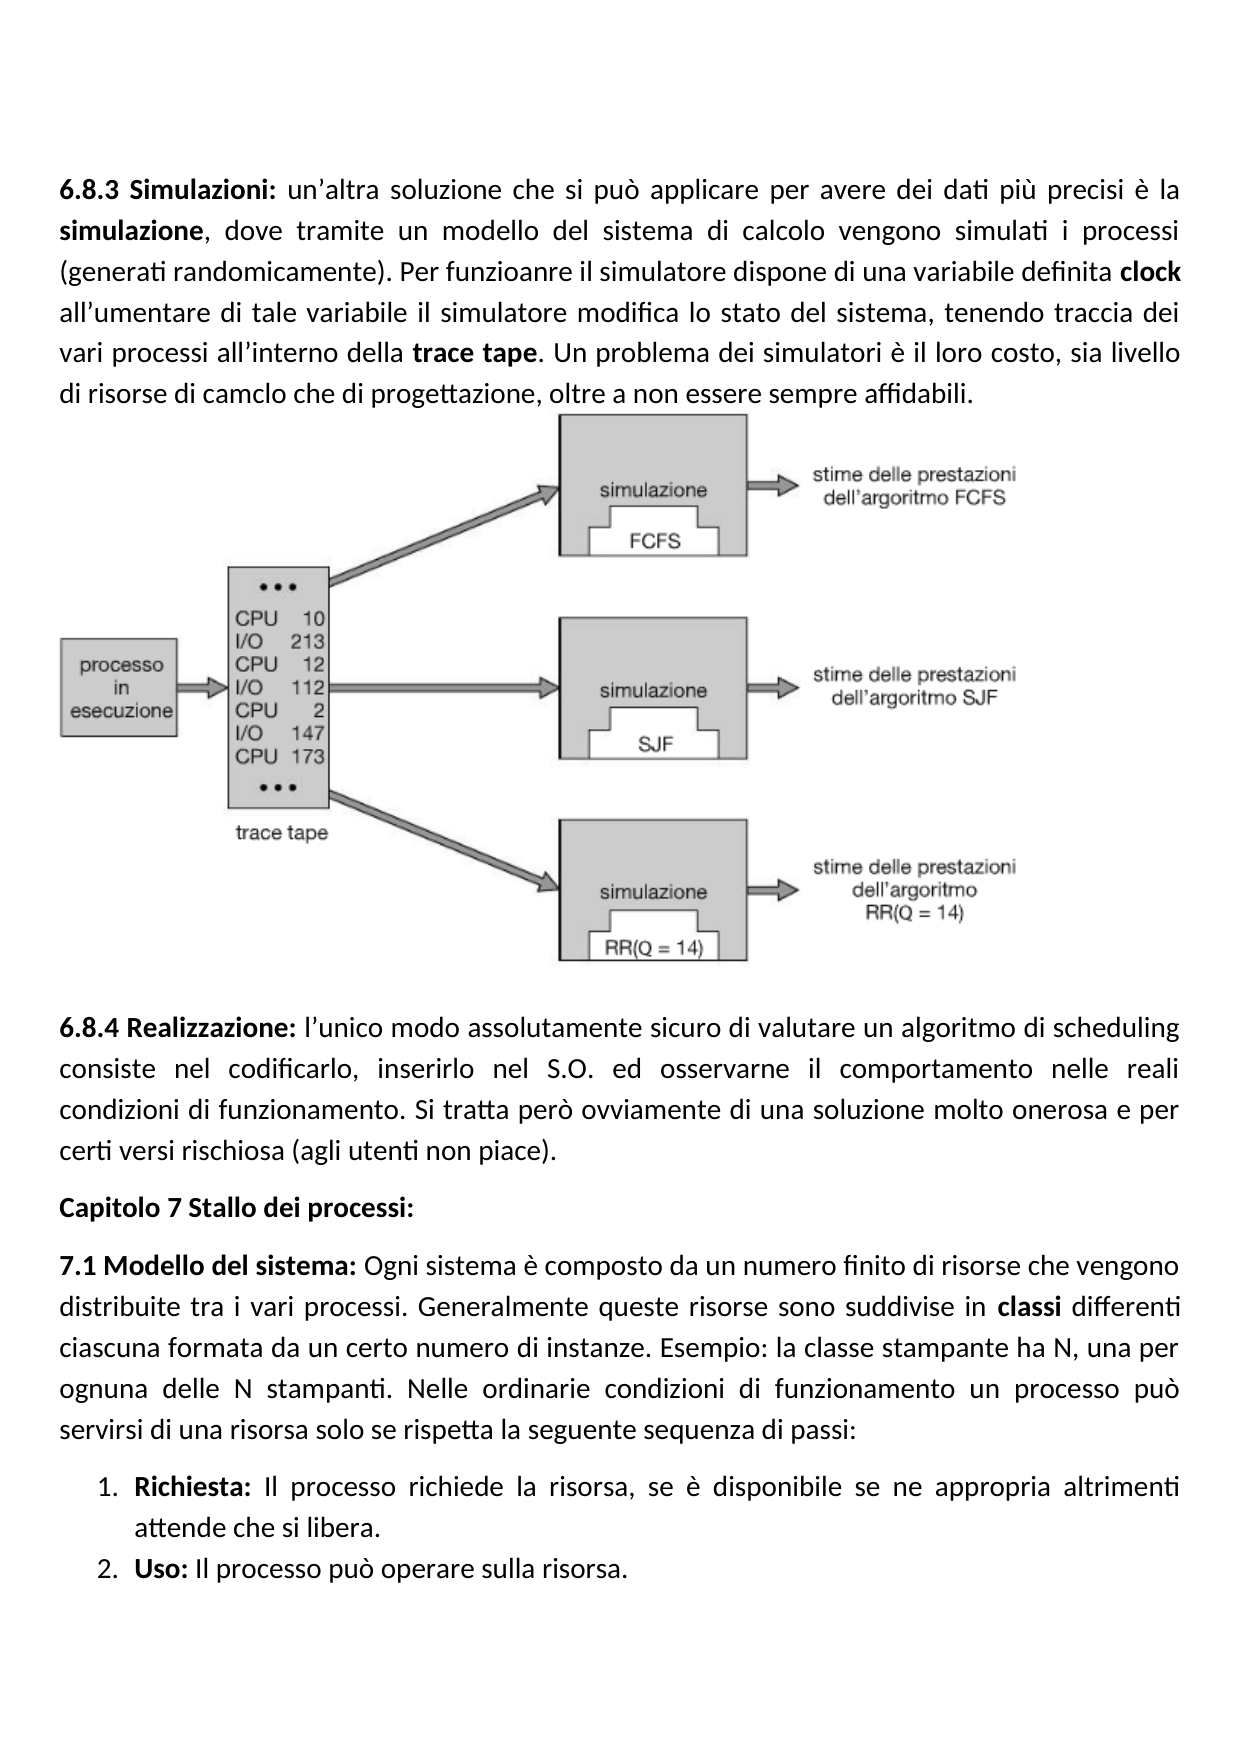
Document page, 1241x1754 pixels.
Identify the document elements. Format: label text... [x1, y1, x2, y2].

text Capitolo 7 Stallo dei processi: [59, 1189, 1181, 1225]
text 7.1 Modello del sistema: Ogni sistema è composto da un numero finito di risorse che vengono distribuite tra i vari processi. Generalmente queste risorse sono suddivise in classi differenti ciascuna formata da un certo numero di instanze. Esempio: la classe stampante ha N, una per ognuna delle N stampanti. Nelle ordinarie condizioni di funzionamento un processo può servirsi di una risorsa solo se rispetta la seguente sequenza di passi: [59, 1247, 1181, 1447]
text 6.8.4 Realizzazione: l’unico modo assolutamente sicuro di valutare un algoritmo di scheduling consiste nel codificarlo, inserirlo nel S.O. ed osservarne il comportamento nelle reali condizioni di funzionamento. Si tratta però ovviamente di una soluzione molto onerosa e per certi versi rischiosa (agli utenti non piace). [59, 1009, 1181, 1168]
text 6.8.3 Simulazioni: un’altra soluzione che si può applicare per avere dei dati più precisi è la simulazione, dove tramite un modello del sistema di calcolo vengono simulati i processi (generati randomicamente). Per funzioanre il simulatore dispone di una variabile definita clock all’umentare di tale variabile il simulatore modifica lo stato del sistema, tenendo traccia dei vari processi all’interno della trace tape. Un problema dei simulatori è il loro costo, sia livello di risorse di camclo che di progettazione, oltre a non essere sempre affidabili. [59, 171, 1181, 411]
list Uso: Il processo può operare sulla risorsa. [97, 1550, 1181, 1586]
list Richiesta: Il processo richiede la risorsa, se è disponibile se ne appropria altrimenti attende che si libera. [97, 1468, 1181, 1545]
picture [59, 411, 1028, 969]
